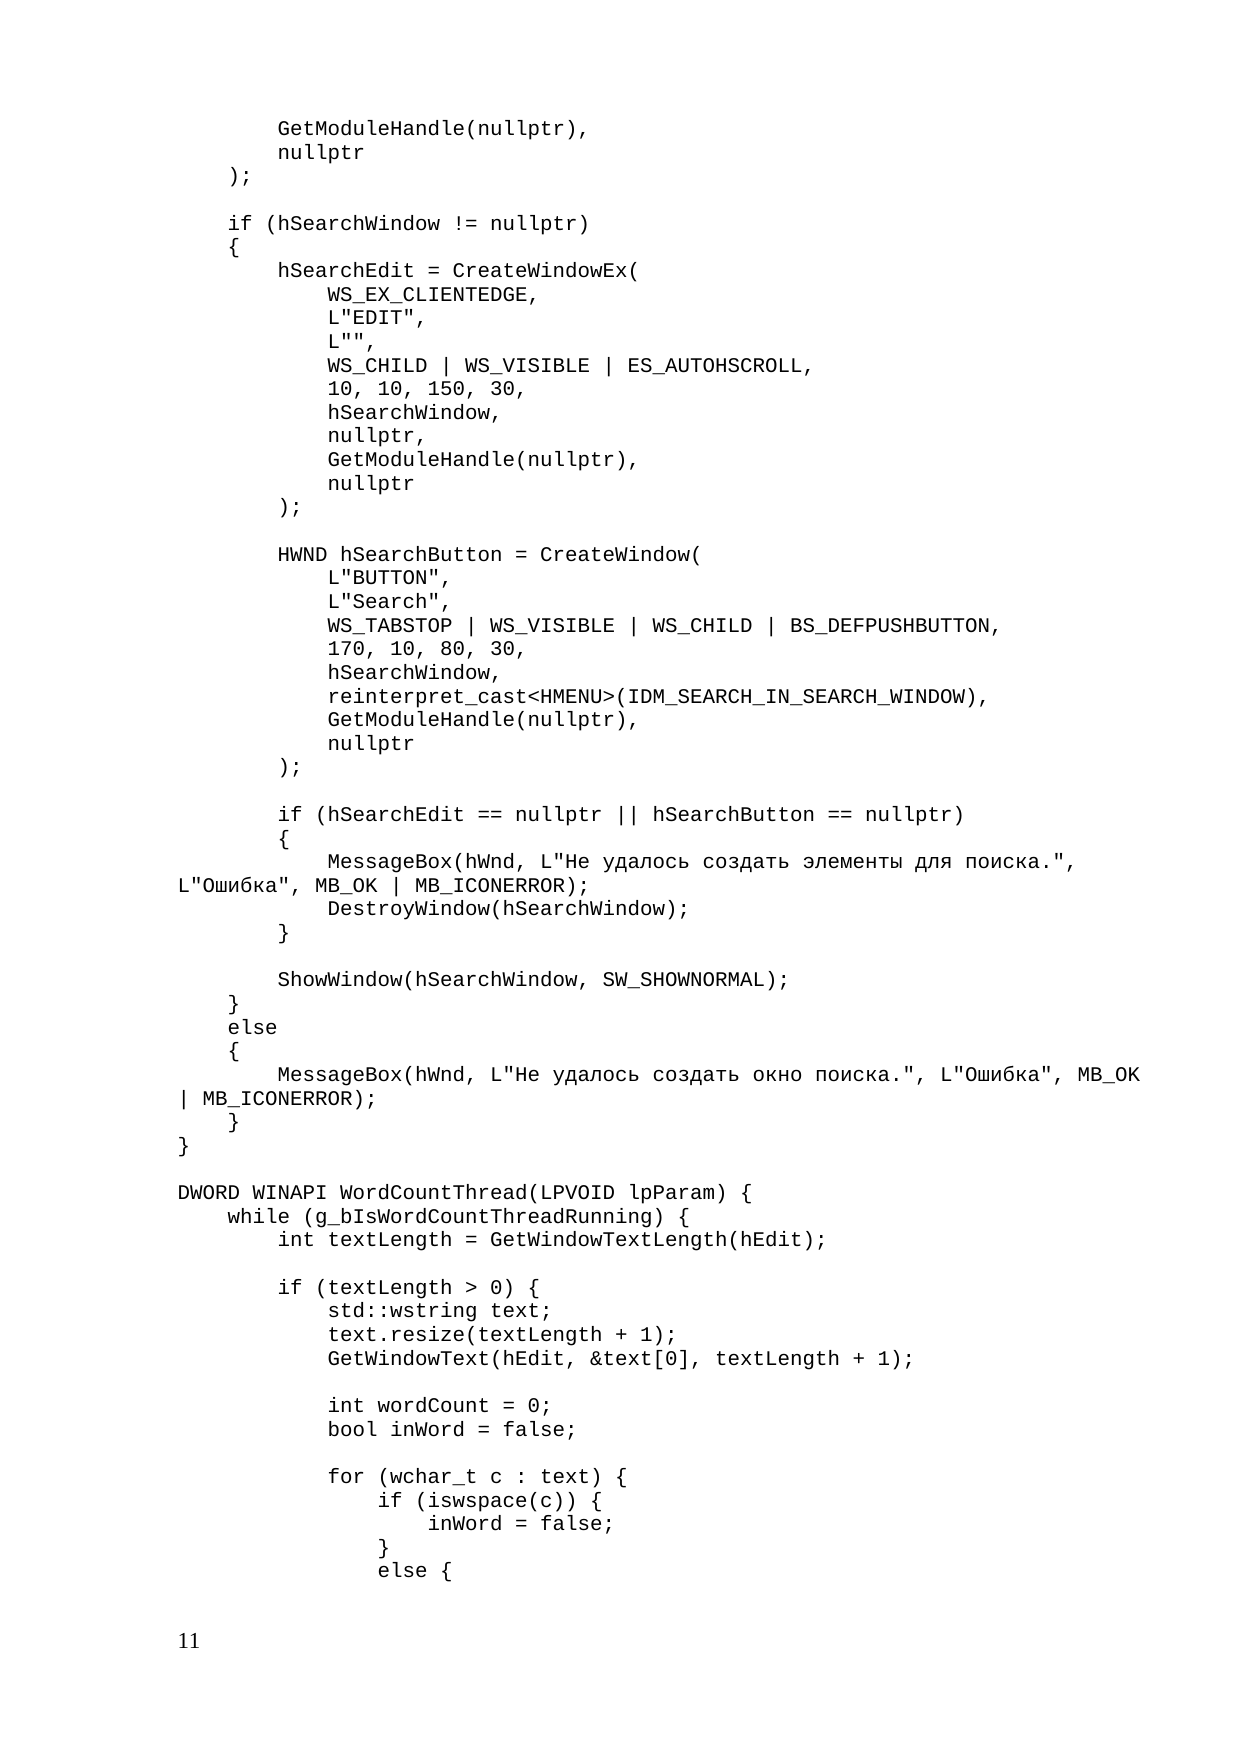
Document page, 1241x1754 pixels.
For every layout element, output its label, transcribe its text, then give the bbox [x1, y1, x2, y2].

text WS_CHILD | WS_VISIBLE | ES_AUTOHSCROLL, [177, 354, 1152, 378]
text else { [177, 1561, 1152, 1584]
text } [177, 922, 1152, 946]
text 10, 10, 150, 30, [177, 378, 1152, 402]
text while (g_bIsWordCountThreadRunning) { [177, 1206, 1152, 1229]
text MessageBox(hWnd, L"Не удалось создать окно поиска.", L"Ошибка", MB_OK | MB_ICONERROR); [177, 1064, 1152, 1111]
text { [177, 827, 1152, 851]
text 170, 10, 80, 30, [177, 638, 1152, 662]
text int textLength = GetWindowTextLength(hEdit); [177, 1229, 1152, 1253]
text L"EDIT", [177, 307, 1152, 331]
text } [177, 1111, 1152, 1135]
text ShowWindow(hSearchWindow, SW_SHOWNORMAL); [177, 969, 1152, 993]
text ); [177, 757, 1152, 780]
text bool inWord = false; [177, 1419, 1152, 1442]
text nullptr [177, 142, 1152, 165]
text if (hSearchEdit == nullptr || hSearchButton == nullptr) [177, 804, 1152, 827]
text L"BUTTON", [177, 567, 1152, 591]
text L"", [177, 331, 1152, 354]
text { [177, 236, 1152, 260]
text nullptr [177, 733, 1152, 757]
text hSearchEdit = CreateWindowEx( [177, 260, 1152, 284]
text int wordCount = 0; [177, 1395, 1152, 1419]
text WS_TABSTOP | WS_VISIBLE | WS_CHILD | BS_DEFPUSHBUTTON, [177, 615, 1152, 638]
text std::wstring text; [177, 1300, 1152, 1324]
text } [177, 1135, 1152, 1158]
text } [177, 993, 1152, 1017]
text for (wchar_t c : text) { [177, 1466, 1152, 1489]
text L"Search", [177, 591, 1152, 615]
text if (iswspace(c)) { [177, 1489, 1152, 1513]
text nullptr [177, 473, 1152, 496]
text HWND hSearchButton = CreateWindow( [177, 544, 1152, 567]
text text.resize(textLength + 1); [177, 1324, 1152, 1348]
text { [177, 1040, 1152, 1064]
text GetModuleHandle(nullptr), [177, 449, 1152, 473]
text if (textLength > 0) { [177, 1277, 1152, 1300]
text DestroyWindow(hSearchWindow); [177, 898, 1152, 922]
text reinterpret_cast<HMENU>(IDM_SEARCH_IN_SEARCH_WINDOW), [177, 686, 1152, 709]
text GetModuleHandle(nullptr), [177, 709, 1152, 733]
text GetModuleHandle(nullptr), [177, 118, 1152, 142]
text hSearchWindow, [177, 402, 1152, 426]
text hSearchWindow, [177, 662, 1152, 686]
text ); [177, 165, 1152, 189]
text WS_EX_CLIENTEDGE, [177, 284, 1152, 307]
text MessageBox(hWnd, L"Не удалось создать элементы для поиска.", L"Ошибка", MB_OK | MB_ICONERROR); [177, 851, 1152, 898]
text DWORD WINAPI WordCountThread(LPVOID lpParam) { [177, 1182, 1152, 1206]
text } [177, 1537, 1152, 1561]
text if (hSearchWindow != nullptr) [177, 213, 1152, 236]
text else [177, 1017, 1152, 1040]
text nullptr, [177, 426, 1152, 449]
text inWord = false; [177, 1513, 1152, 1537]
text ); [177, 496, 1152, 520]
text GetWindowText(hEdit, &text[0], textLength + 1); [177, 1348, 1152, 1371]
